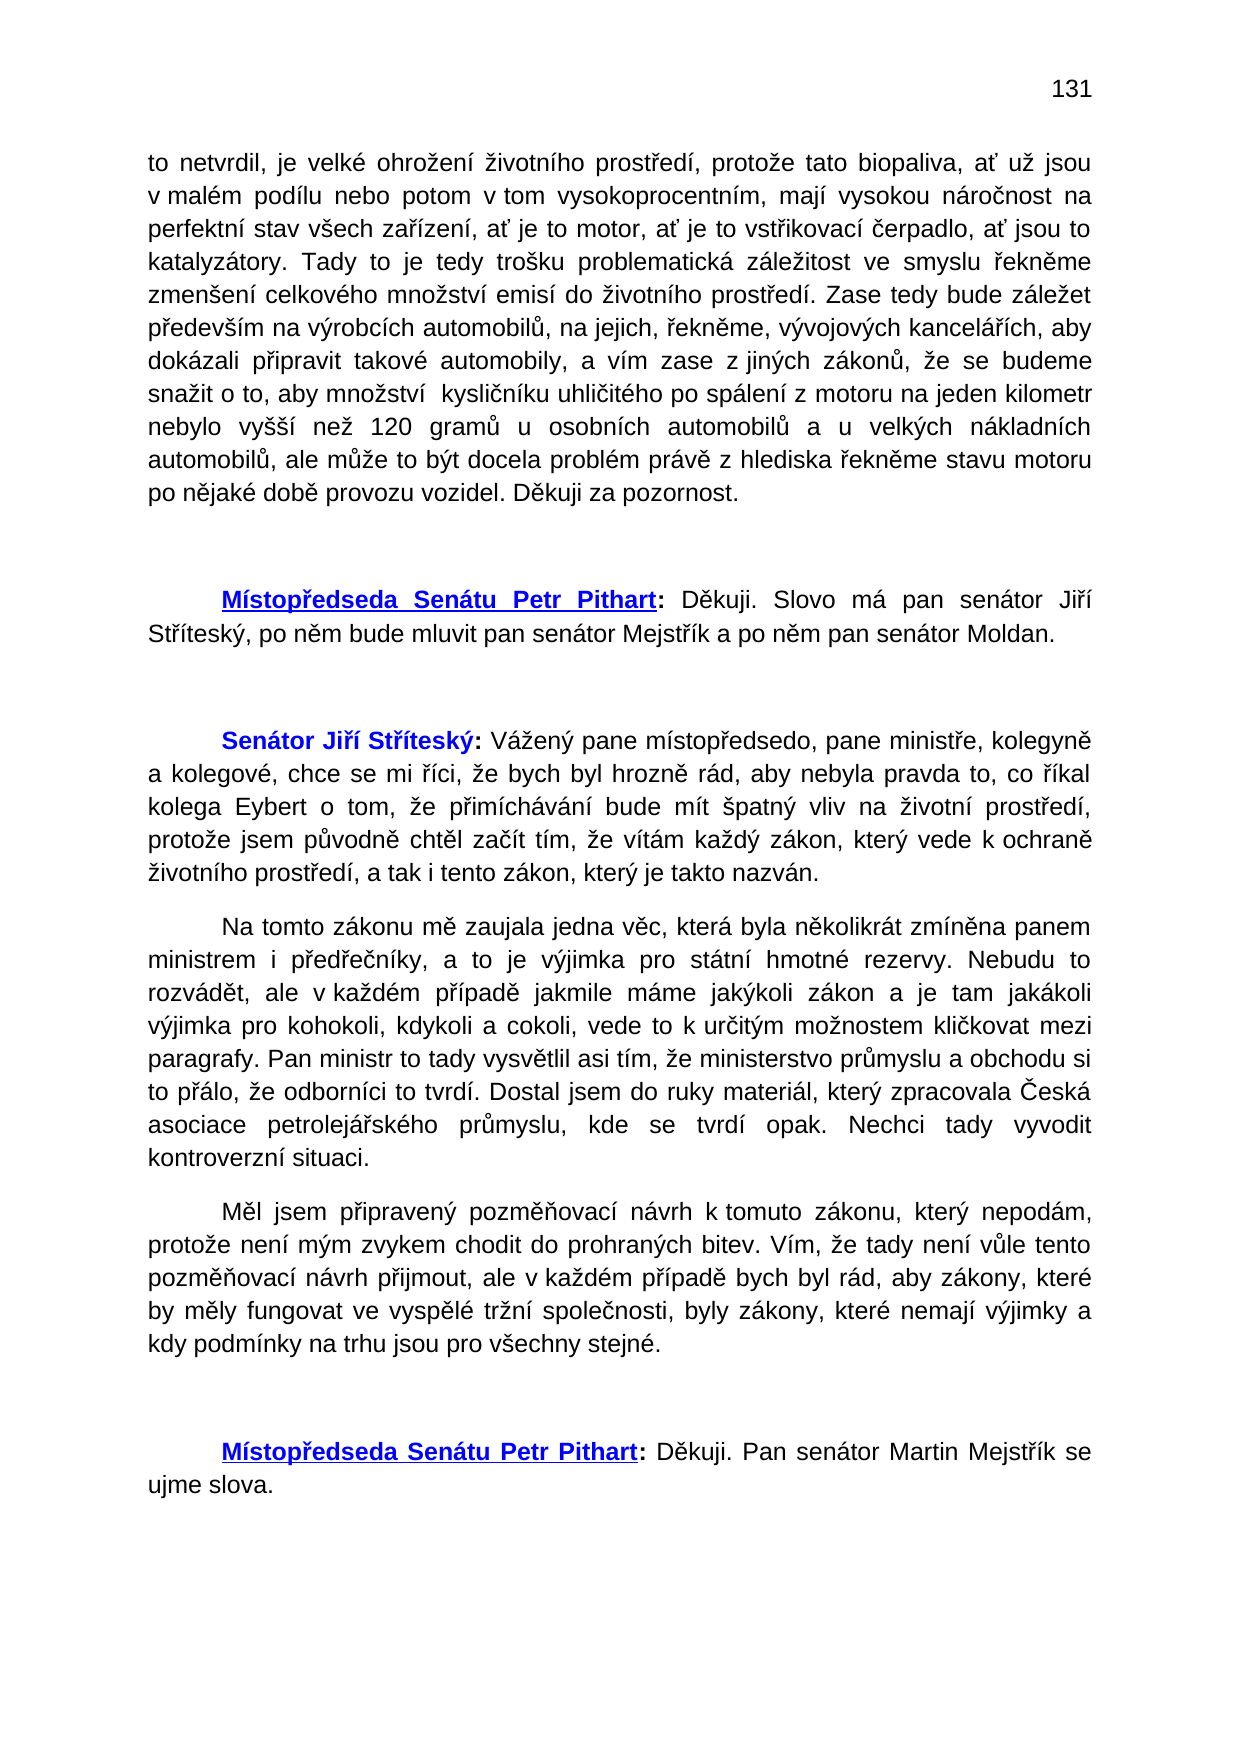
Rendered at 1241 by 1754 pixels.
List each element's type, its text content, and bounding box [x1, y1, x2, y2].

text Místopředseda Senátu Petr Pithart: Děkuji. Pan senátor Martin Mejstřík se ujme slova. [148, 1437, 1093, 1499]
text Senátor Jiří Stříteský: Vážený pane místopředsedo, pane ministře, kolegyně a kolegové, chce se mi říci, že bych byl hrozně rád, aby nebyla pravda to, co říkal kolega Eybert o tom, že přimíchávání bude mít špatný vliv na životní prostředí, protože jsem původně chtěl začít tím, že vítám každý zákon, který vede k ochraně životního prostředí, a tak i tento zákon, který je takto nazván. [148, 726, 1093, 887]
text Místopředseda Senátu Petr Pithart: Děkuji. Slovo má pan senátor Jiří Stříteský, po něm bude mluvit pan senátor Mejstřík a po něm pan senátor Moldan. [148, 586, 1093, 647]
text Měl jsem připravený pozměňovací návrh k tomuto zákonu, který nepodám, protože není mým zvykem chodit do prohraných bitev. Vím, že tady není vůle tento pozměňovací návrh přijmout, ale v každém případě bych byl rád, aby zákony, které by měly fungovat ve vyspělé tržní společnosti, byly zákony, které nemají výjimky a kdy podmínky na trhu jsou pro všechny stejné. [148, 1197, 1093, 1358]
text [148, 148, 1093, 507]
text Na tomto zákonu mě zaujala jedna věc, která byla několikrát zmíněna panem ministrem i předřečníky, a to je výjimka pro státní hmotné rezervy. Nebudu to rozvádět, ale v každém případě jakmile máme jakýkoli zákon a je tam jakákoli výjimka pro kohokoli, kdykoli a cokoli, vede to k určitým možnostem kličkovat mezi paragrafy. Pan ministr to tady vysvětlil asi tím, že ministerstvo průmyslu a obchodu si to přálo, že odborníci to tvrdí. Dostal jsem do ruky materiál, který zpracovala Česká asociace petrolejářského průmyslu, kde se tvrdí opak. Nechci tady vyvodit kontroverzní situaci. [148, 912, 1093, 1172]
